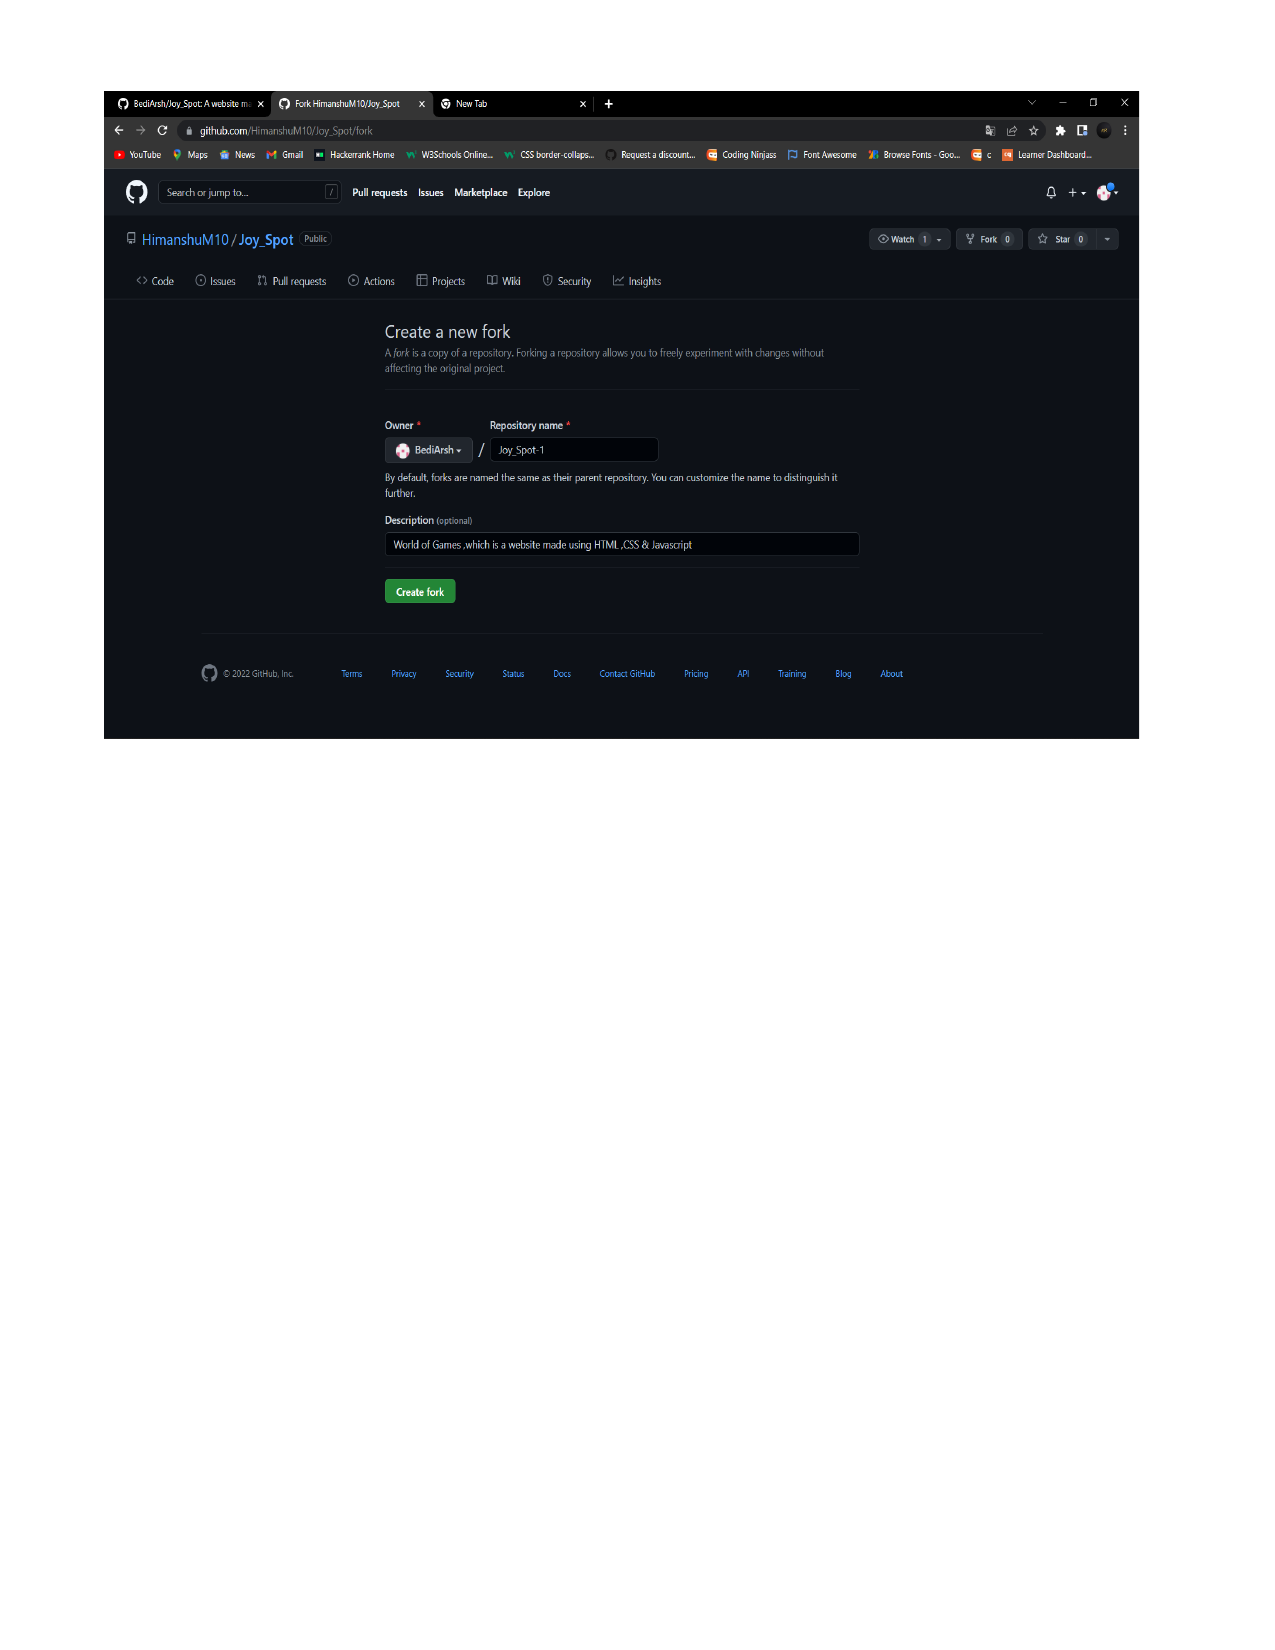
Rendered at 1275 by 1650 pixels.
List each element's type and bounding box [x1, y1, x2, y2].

picture [104, 91, 1140, 739]
